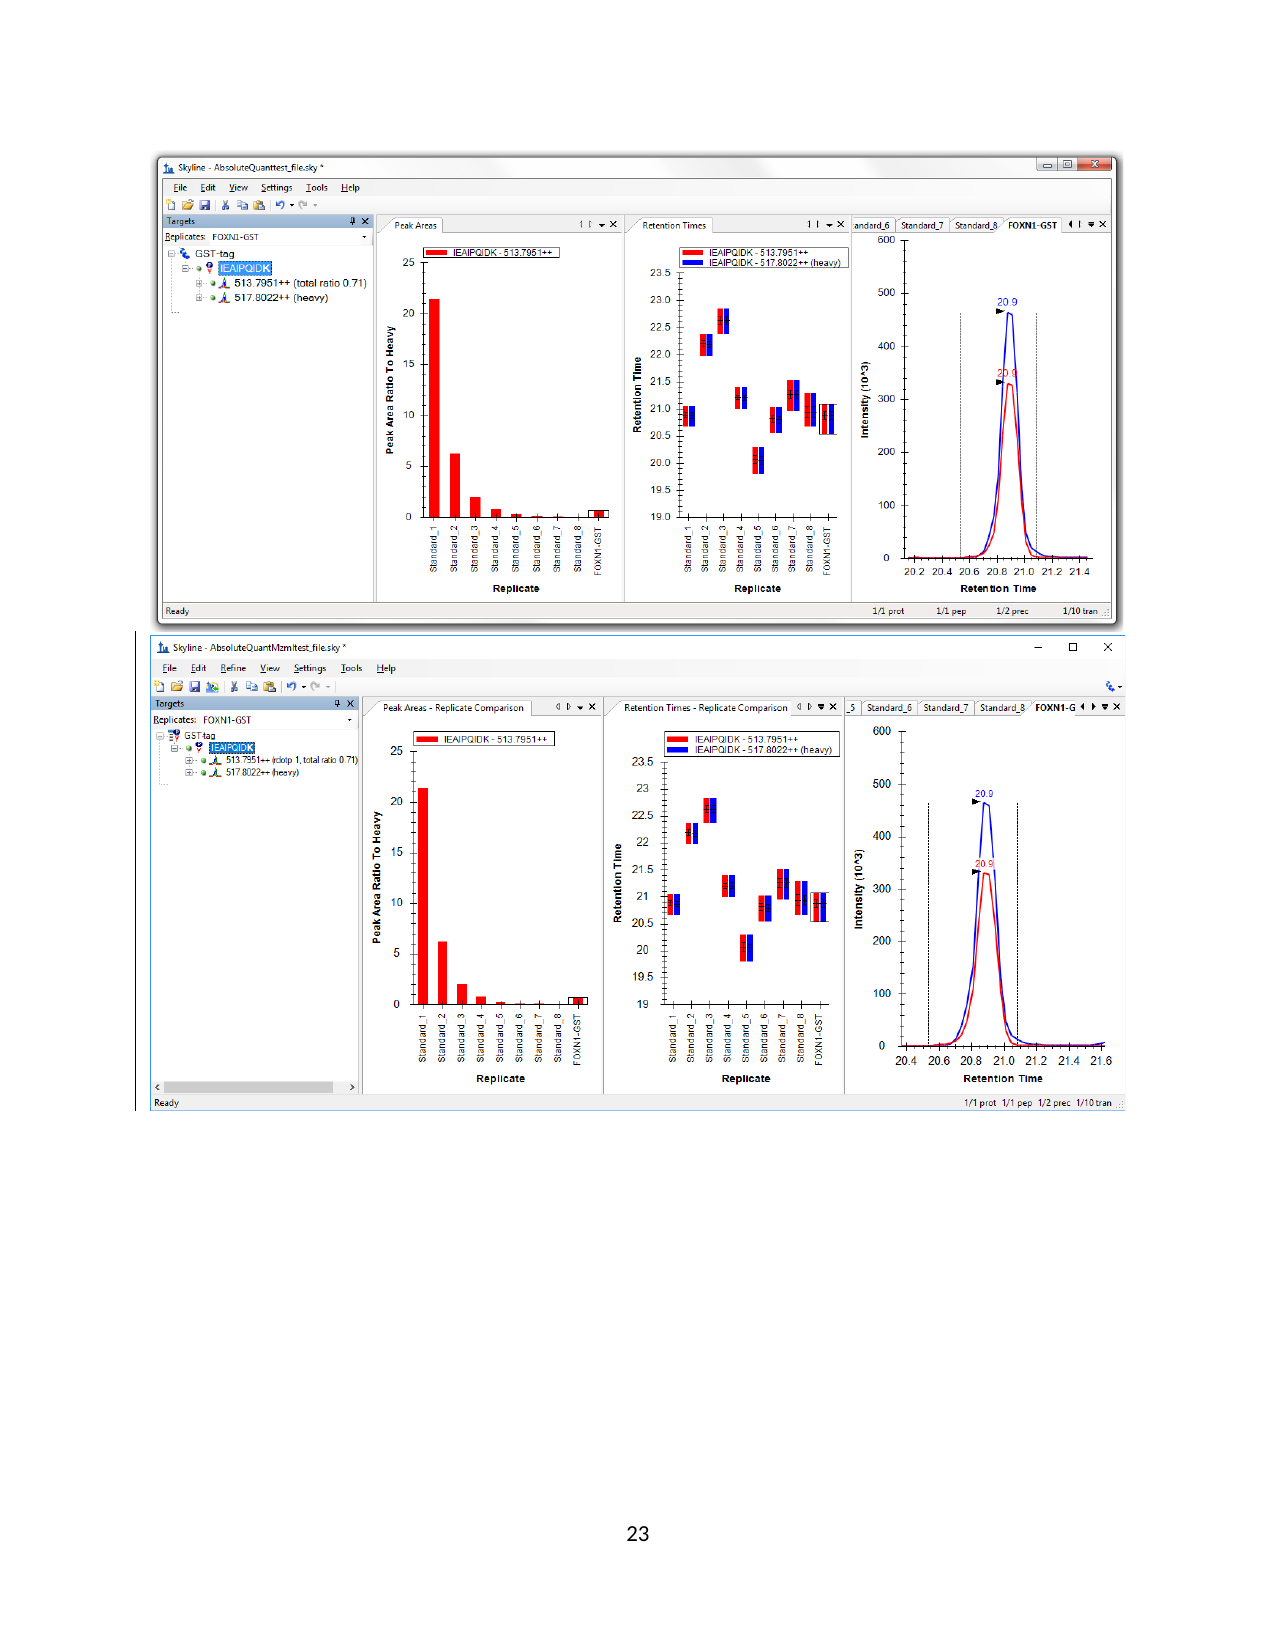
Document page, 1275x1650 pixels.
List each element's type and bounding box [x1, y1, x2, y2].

picture [150, 635, 1125, 1111]
picture [150, 150, 1124, 632]
